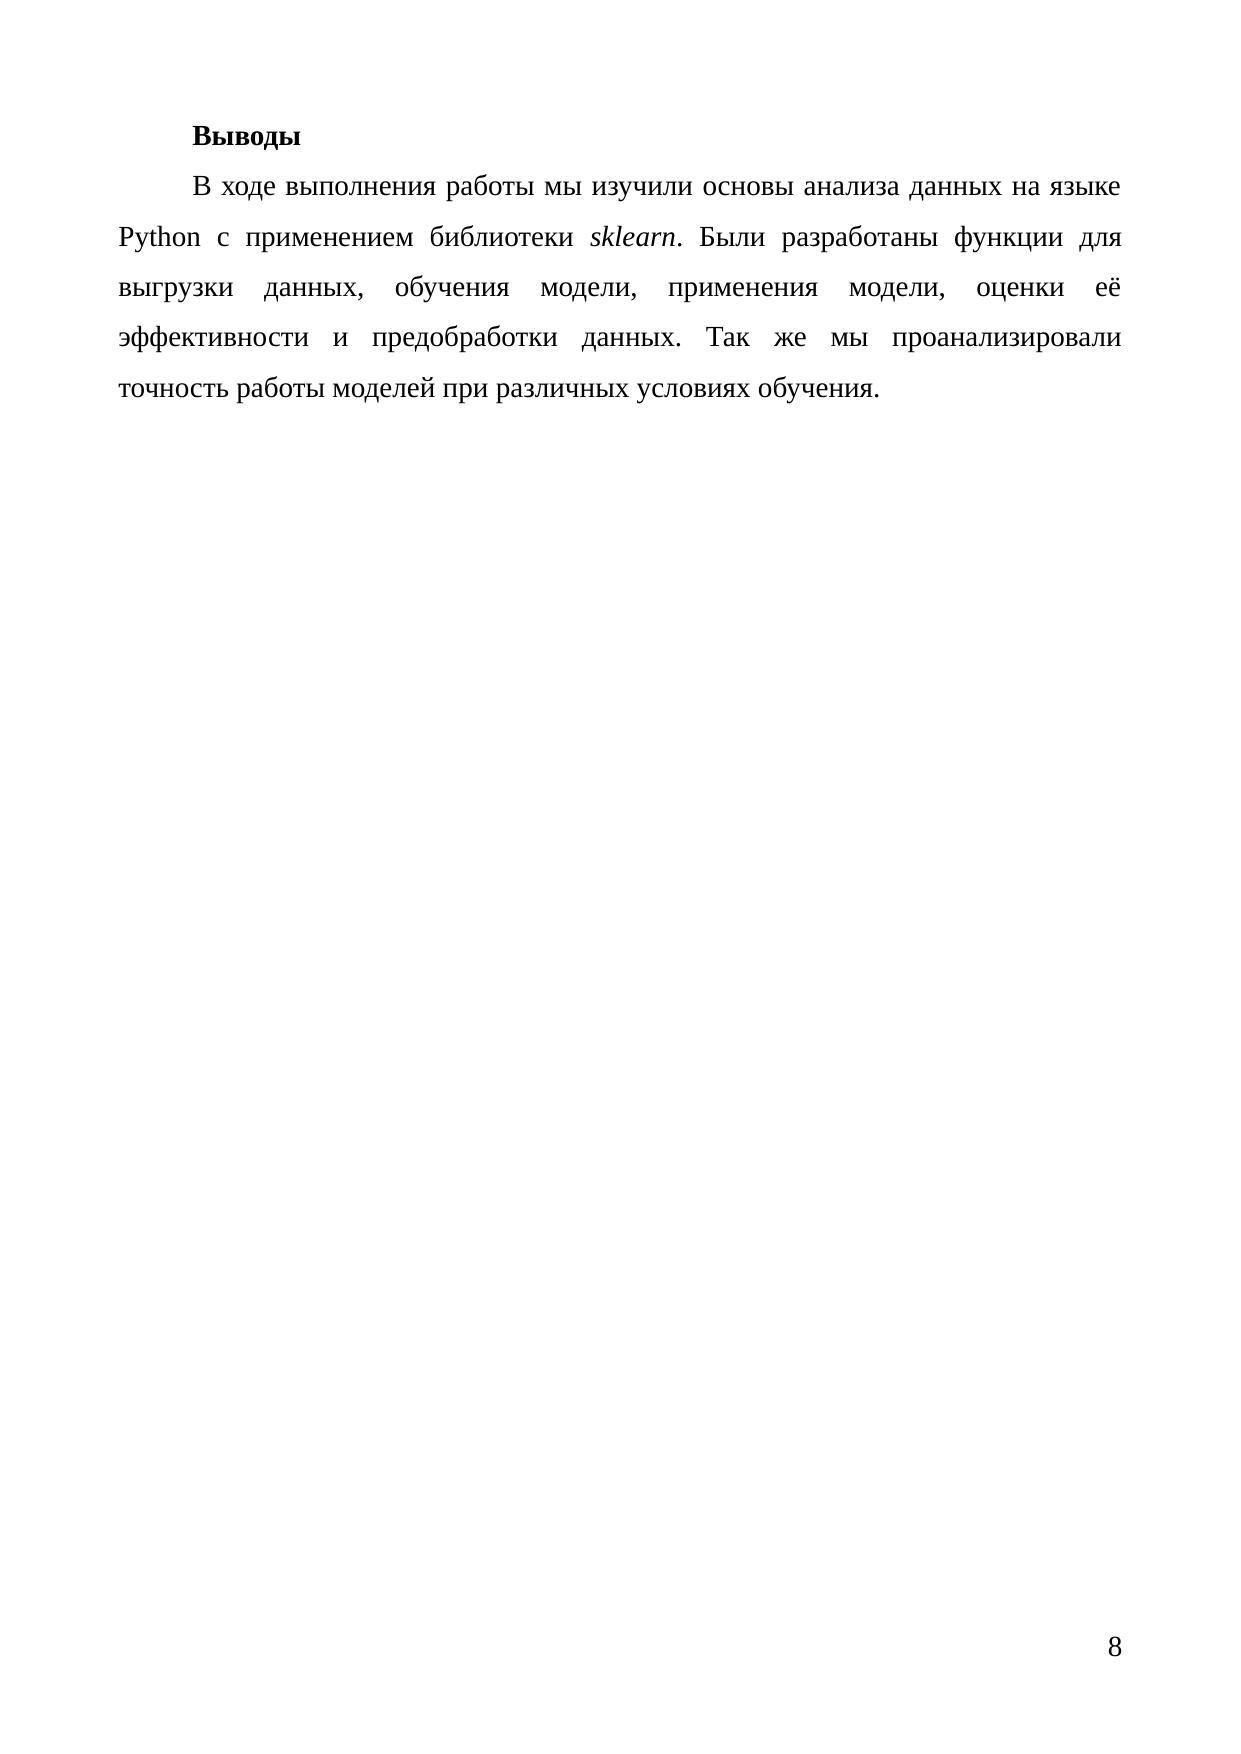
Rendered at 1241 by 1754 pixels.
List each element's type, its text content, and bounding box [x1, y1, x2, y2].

subtitle Выводы [118, 118, 1122, 152]
text В ходе выполнения работы мы изучили основы анализа данных на языке Python с применением библиотеки sklearn. Были разработаны функции для выгрузки данных, обучения модели, применения модели, оценки её эффективности и предобработки данных. Так же мы проанализировали точность работы моделей при различных условиях обучения. [118, 168, 1122, 403]
